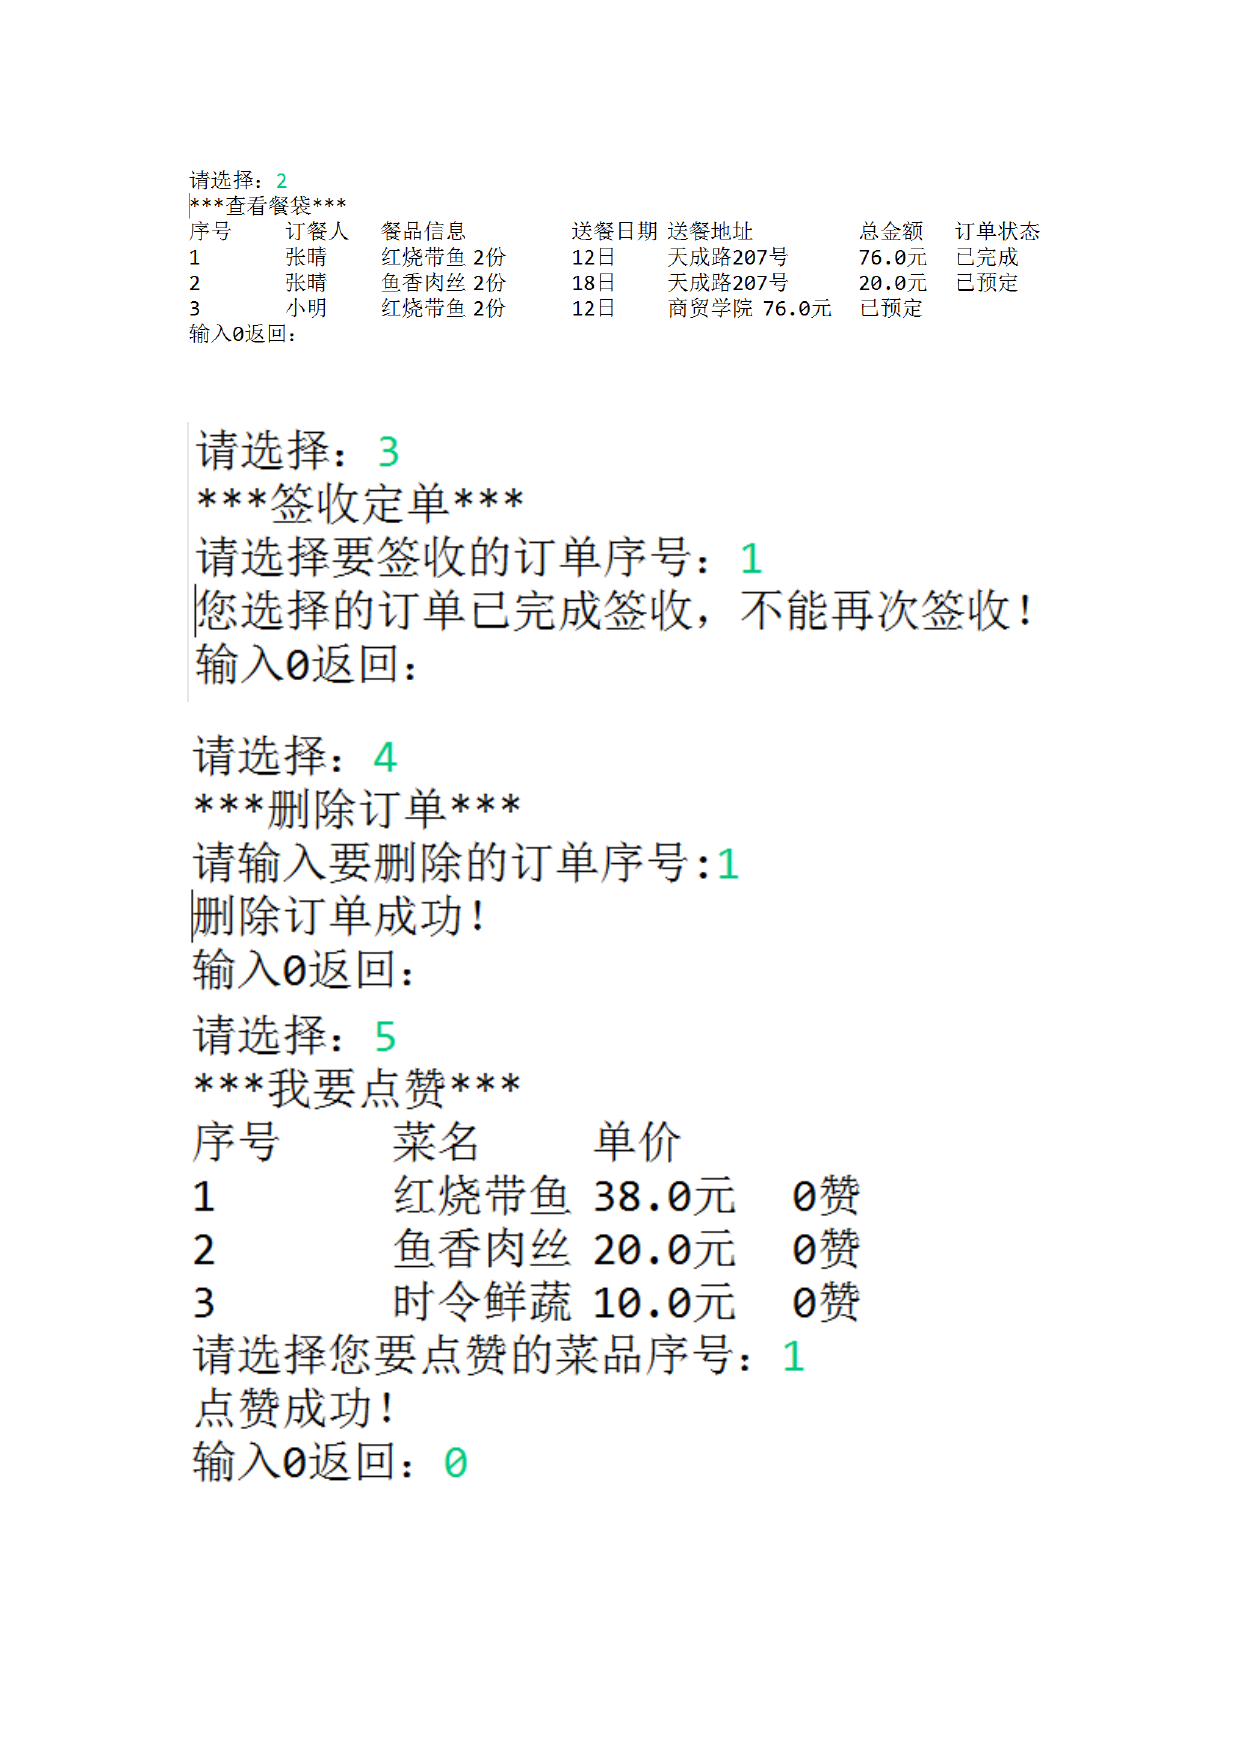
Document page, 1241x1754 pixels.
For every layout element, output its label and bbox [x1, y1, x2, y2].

picture [187, 162, 1053, 355]
picture [187, 714, 777, 998]
picture [187, 1007, 905, 1490]
picture [187, 422, 1049, 702]
